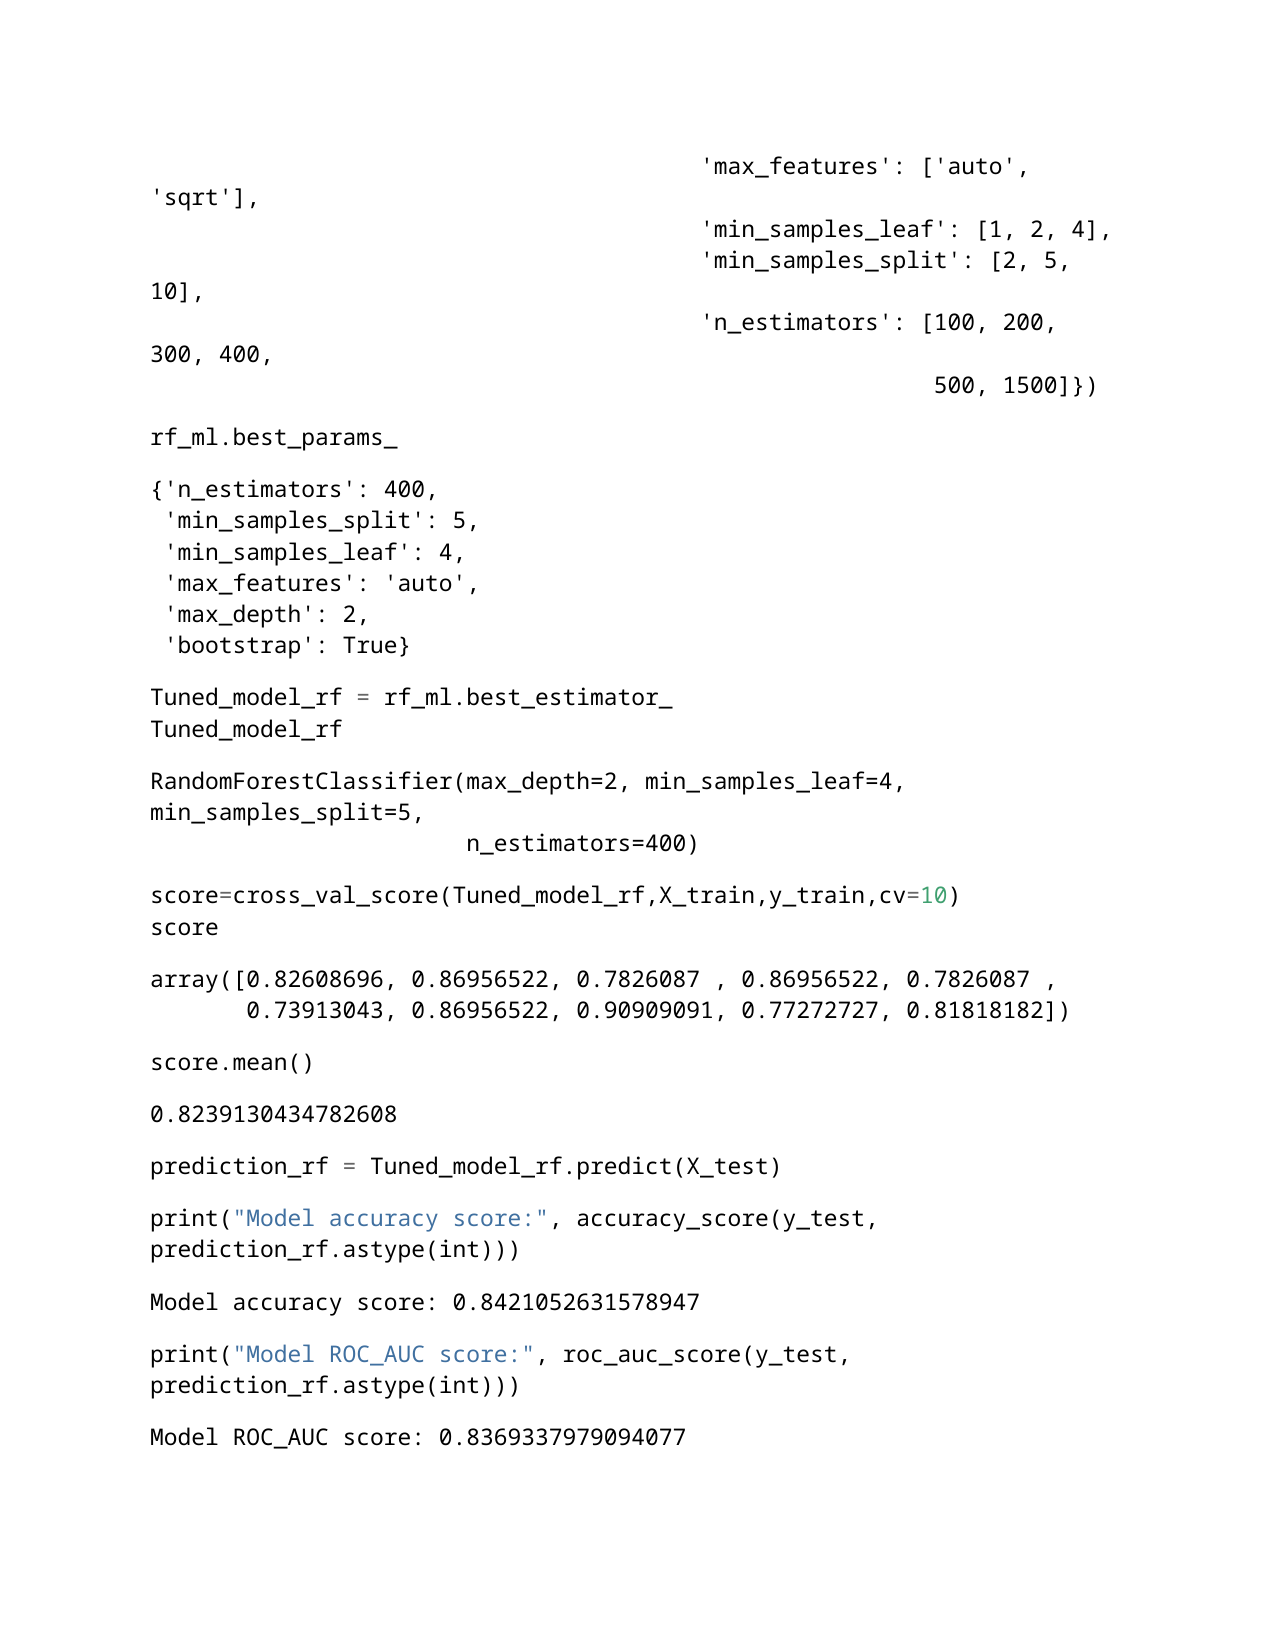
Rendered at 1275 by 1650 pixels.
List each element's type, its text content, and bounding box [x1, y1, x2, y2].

text prediction_rf = Tuned_model_rf.predict(X_test) [150, 1150, 1125, 1181]
text Model accuracy score: 0.8421052631578947 [150, 1285, 1125, 1317]
text {'n_estimators': 400, 'min_samples_split': 5, 'min_samples_leaf': 4, 'max_features': 'auto', 'max_depth': 2, 'bootstrap': True} [150, 473, 1125, 660]
text score.mean() [150, 1046, 1125, 1077]
text print("Model accuracy score:", accuracy_score(y_test, prediction_rf.astype(int))) [150, 1202, 1125, 1264]
text Tuned_model_rf = rf_ml.best_estimator_ Tuned_model_rf [150, 681, 1125, 744]
text RandomForestClassifier(max_depth=2, min_samples_leaf=4, min_samples_split=5, n_estimators=400) [150, 764, 1125, 858]
text Model ROC_AUC score: 0.8369337979094077 [150, 1421, 1125, 1452]
text rf_ml.best_params_ [150, 421, 1125, 452]
text print("Model ROC_AUC score:", roc_auc_score(y_test, prediction_rf.astype(int))) [150, 1337, 1125, 1400]
text score=cross_val_score(Tuned_model_rf,X_train,y_train,cv=10) score [150, 879, 1125, 942]
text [150, 150, 1125, 400]
text 0.8239130434782608 [150, 1098, 1125, 1129]
text array([0.82608696, 0.86956522, 0.7826087 , 0.86956522, 0.7826087 , 0.73913043, 0.86956522, 0.90909091, 0.77272727, 0.81818182]) [150, 962, 1125, 1025]
